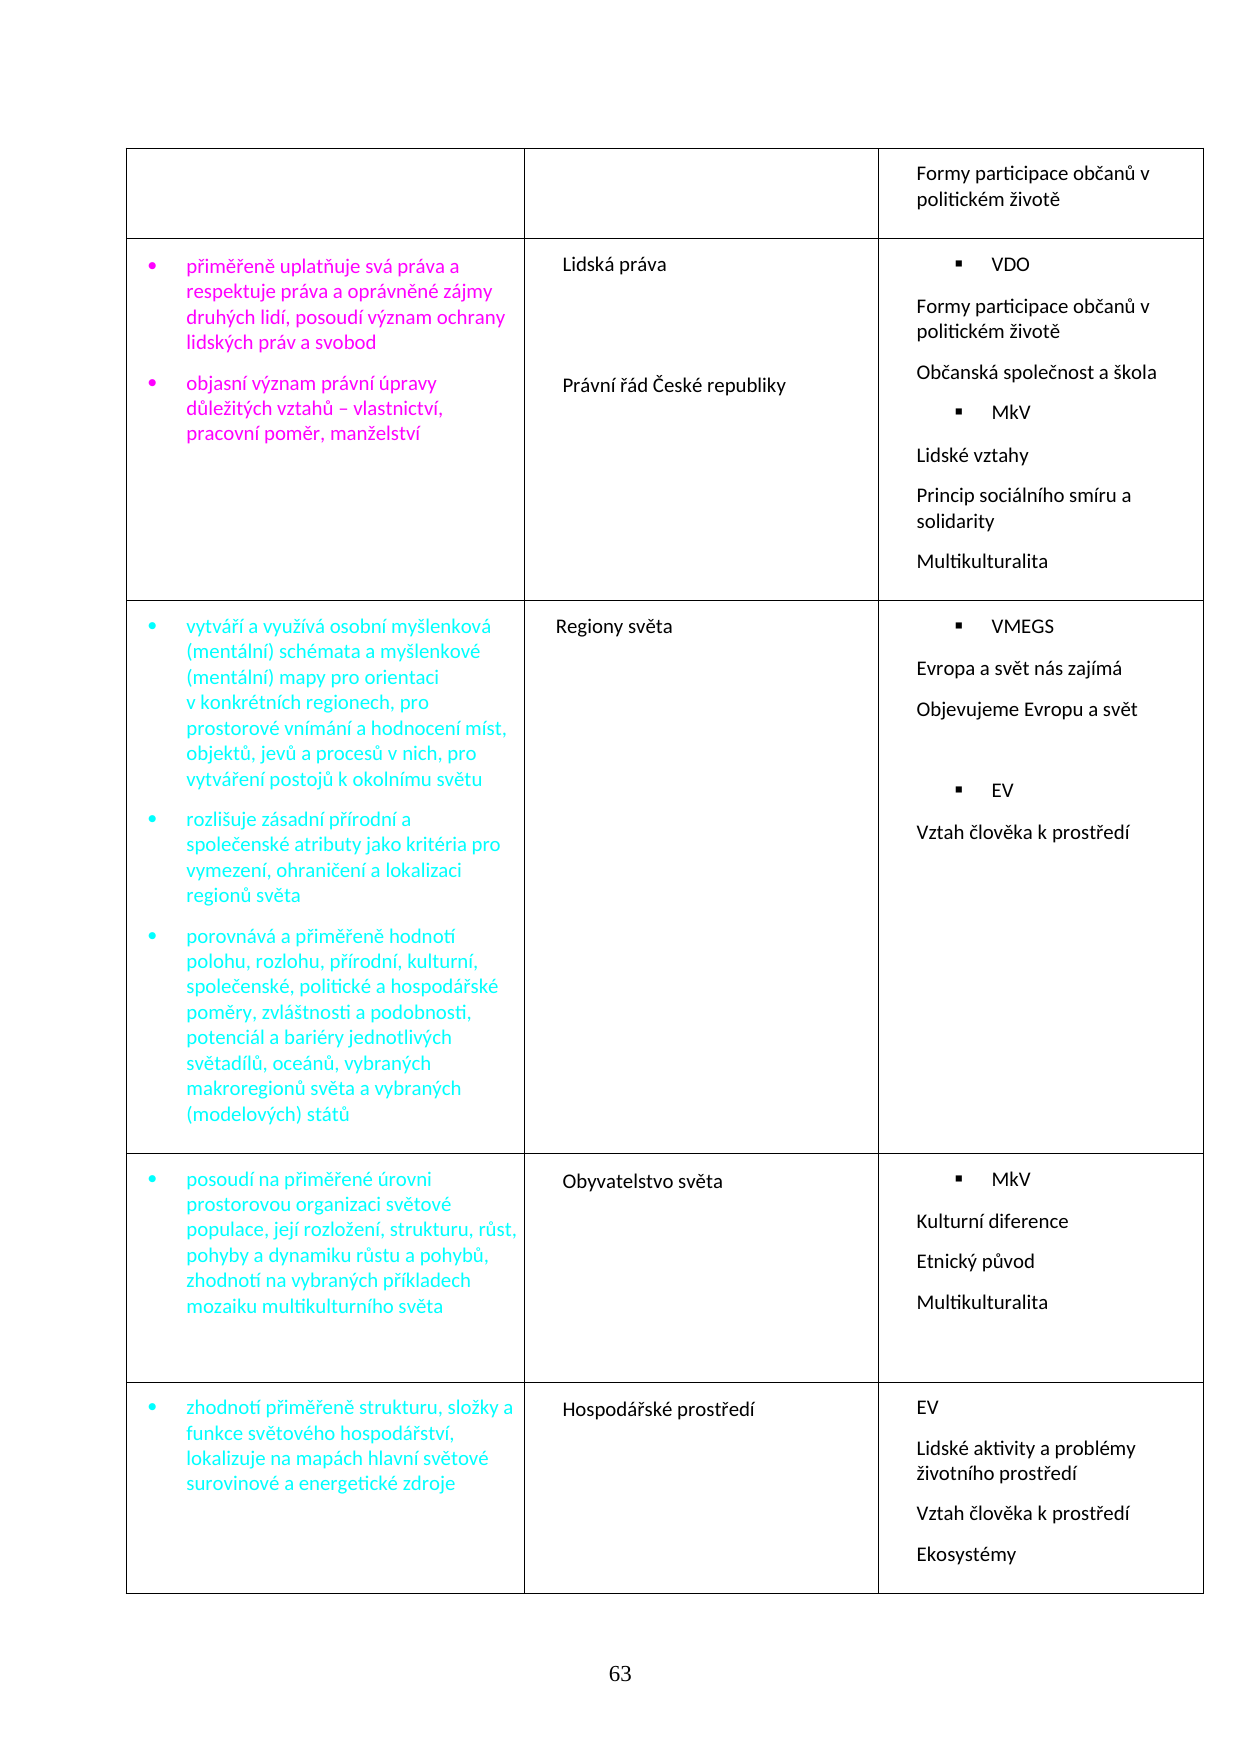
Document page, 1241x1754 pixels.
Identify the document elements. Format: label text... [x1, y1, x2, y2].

table_cell MkV Kulturní diference Etnický původ Multikulturalita [879, 1154, 1203, 1382]
table_cell VMEGS Evropa a svět nás zajímá Objevujeme Evropu a svět EV Vztah člověka k prostředí [879, 601, 1203, 1153]
table_cell VDO Formy participace občanů v politickém životě Občanská společnost a škola MkV Lidské vztahy Princip sociálního smíru a solidarity Multikulturalita [879, 239, 1203, 600]
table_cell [127, 149, 524, 238]
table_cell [879, 149, 1203, 238]
table_cell Lidská práva Právní řád České republiky [525, 239, 878, 600]
table_cell přiměřeně uplatňuje svá práva a respektuje práva a oprávněné zájmy druhých lidí, posoudí význam ochrany lidských práv a svobod objasní význam právní úpravy důležitých vztahů – vlastnictví, pracovní poměr, manželství [127, 239, 524, 600]
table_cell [525, 149, 878, 238]
table_cell vytváří a využívá osobní myšlenková (mentální) schémata a myšlenkové (mentální) mapy pro orientaci v konkrétních regionech, pro prostorové vnímání a hodnocení míst, objektů, jevů a procesů v nich, pro vytváření postojů k okolnímu světu rozlišuje zásadní přírodní a společenské atributy jako kritéria pro vymezení, ohraničení a lokalizaci regionů světa porovnává a přiměřeně hodnotí polohu, rozlohu, přírodní, kulturní, společenské, politické a hospodářské poměry, zvláštnosti a podobnosti, potenciál a bariéry jednotlivých světadílů, oceánů, vybraných makroregionů světa a vybraných (modelových) států [127, 601, 524, 1153]
table_cell Obyvatelstvo světa [525, 1154, 878, 1382]
table_cell Regiony světa [525, 601, 878, 1153]
table_cell posoudí na přiměřené úrovni prostorovou organizaci světové populace, její rozložení, strukturu, růst, pohyby a dynamiku růstu a pohybů, zhodnotí na vybraných příkladech mozaiku multikulturního světa [127, 1154, 524, 1382]
table_cell EV Lidské aktivity a problémy životního prostředí Vztah člověka k prostředí Ekosystémy [879, 1383, 1203, 1593]
table_cell Hospodářské prostředí [525, 1383, 878, 1593]
table_cell zhodnotí přiměřeně strukturu, složky a funkce světového hospodářství, lokalizuje na mapách hlavní světové surovinové a energetické zdroje [127, 1383, 524, 1593]
